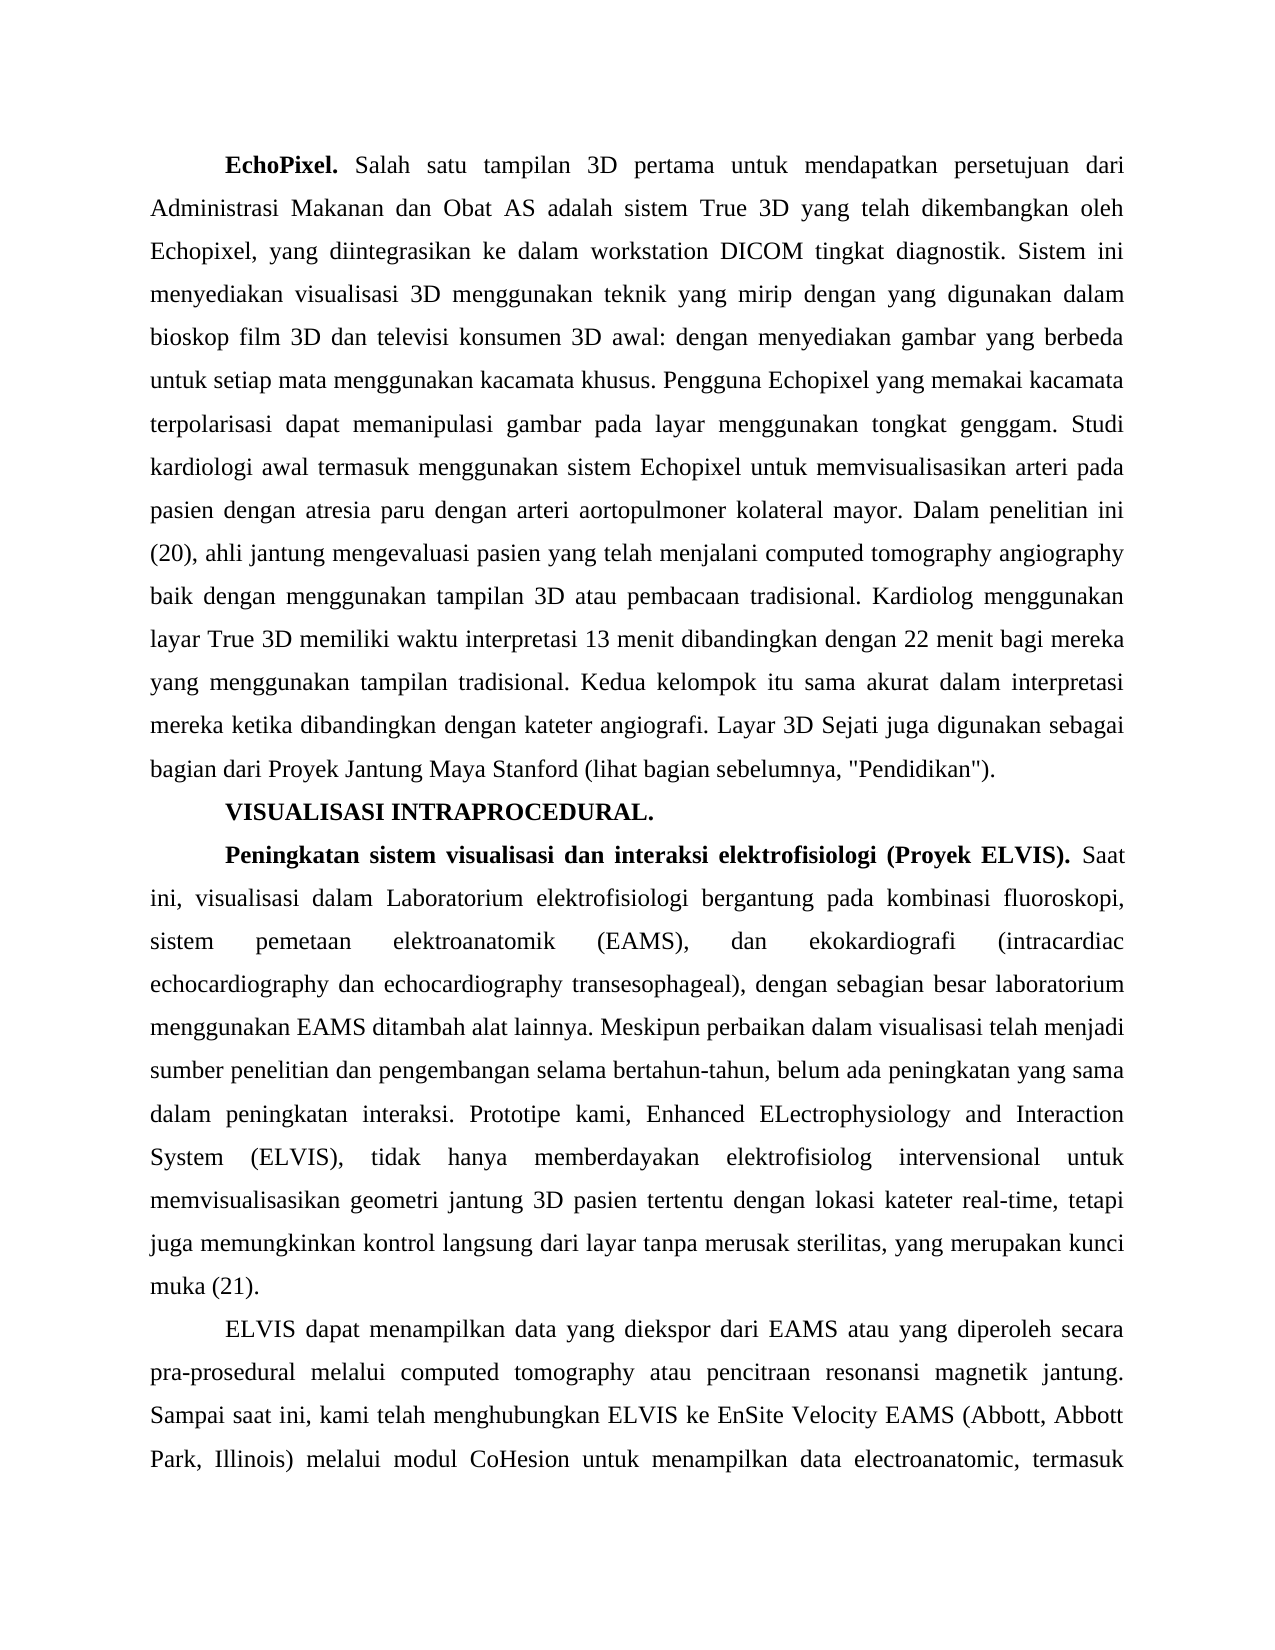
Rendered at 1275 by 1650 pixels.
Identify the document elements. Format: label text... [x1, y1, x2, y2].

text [150, 1314, 1125, 1472]
text EchoPixel. Salah satu tampilan 3D pertama untuk mendapatkan persetujuan dari Administrasi Makanan dan Obat AS adalah sistem True 3D yang telah dikembangkan oleh Echopixel, yang diintegrasikan ke dalam workstation DICOM tingkat diagnostik. Sistem ini menyediakan visualisasi 3D menggunakan teknik yang mirip dengan yang digunakan dalam bioskop film 3D dan televisi konsumen 3D awal: dengan menyediakan gambar yang berbeda untuk setiap mata menggunakan kacamata khusus. Pengguna Echopixel yang memakai kacamata terpolarisasi dapat memanipulasi gambar pada layar menggunakan tongkat genggam. Studi kardiologi awal termasuk menggunakan sistem Echopixel untuk memvisualisasikan arteri pada pasien dengan atresia paru dengan arteri aortopulmoner kolateral mayor. Dalam penelitian ini (20), ahli jantung mengevaluasi pasien yang telah menjalani computed tomography angiography baik dengan menggunakan tampilan 3D atau pembacaan tradisional. Kardiolog menggunakan layar True 3D memiliki waktu interpretasi 13 menit dibandingkan dengan 22 menit bagi mereka yang menggunakan tampilan tradisional. Kedua kelompok itu sama akurat dalam interpretasi mereka ketika dibandingkan dengan kateter angiografi. Layar 3D Sejati juga digunakan sebagai bagian dari Proyek Jantung Maya Stanford (lihat bagian sebelumnya, "Pendidikan"). [150, 150, 1125, 782]
text VISUALISASI INTRAPROCEDURAL. [150, 797, 1125, 826]
text Peningkatan sistem visualisasi dan interaksi elektrofisiologi (Proyek ELVIS). Saat ini, visualisasi dalam Laboratorium elektrofisiologi bergantung pada kombinasi fluoroskopi, sistem pemetaan elektroanatomik (EAMS), dan ekokardiografi (intracardiac echocardiography dan echocardiography transesophageal), dengan sebagian besar laboratorium menggunakan EAMS ditambah alat lainnya. Meskipun perbaikan dalam visualisasi telah menjadi sumber penelitian dan pengembangan selama bertahun-tahun, belum ada peningkatan yang sama dalam peningkatan interaksi. Prototipe kami, Enhanced ELectrophysiology and Interaction System (ELVIS), tidak hanya memberdayakan elektrofisiolog intervensional untuk memvisualisasikan geometri jantung 3D pasien tertentu dengan lokasi kateter real-time, tetapi juga memungkinkan kontrol langsung dari layar tanpa merusak sterilitas, yang merupakan kunci muka (21). [150, 840, 1125, 1300]
